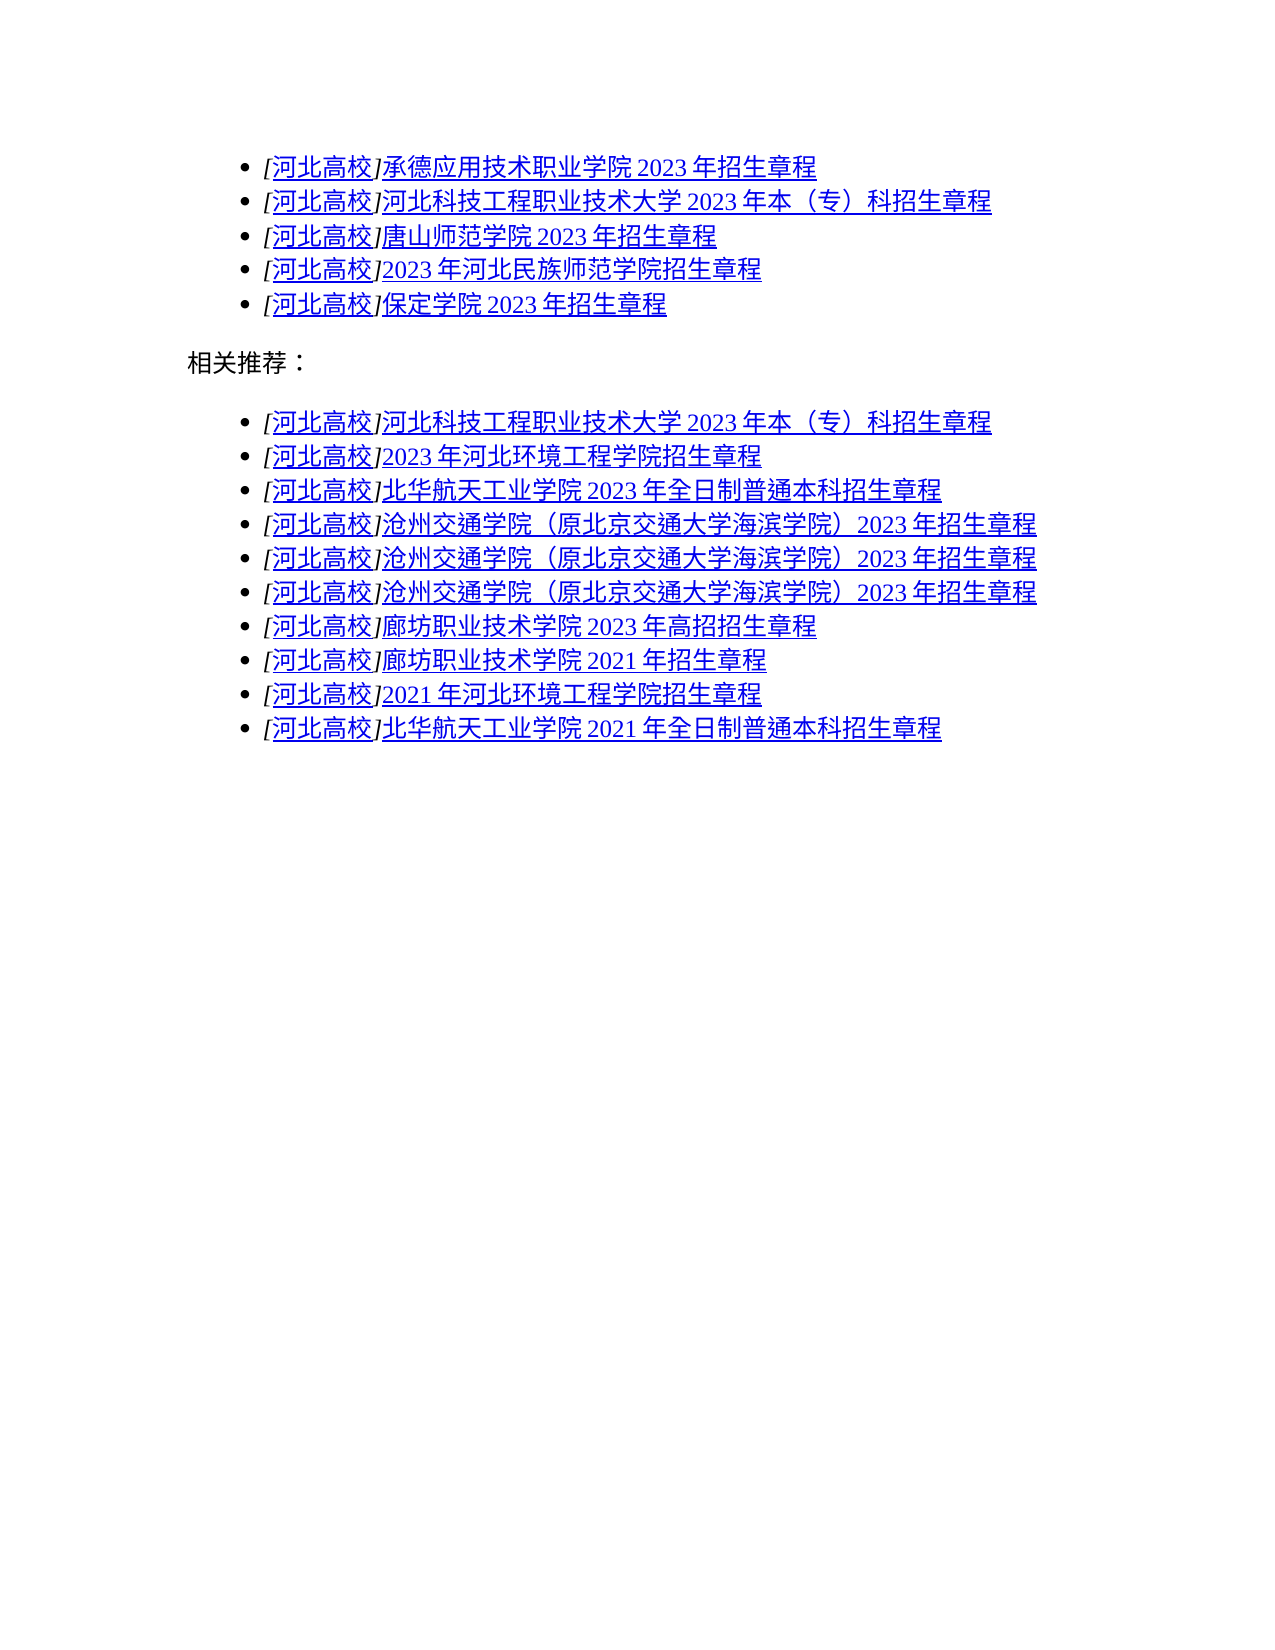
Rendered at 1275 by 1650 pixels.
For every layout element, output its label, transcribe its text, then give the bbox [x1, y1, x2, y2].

list [河北高校]沧州交通学院（原北京交通大学海滨学院）2023年招生章程 [241, 507, 1087, 541]
list [河北高校]沧州交通学院（原北京交通大学海滨学院）2023年招生章程 [241, 575, 1087, 609]
list [河北高校]河北科技工程职业技术大学2023年本（专）科招生章程 [241, 404, 1087, 438]
list [河北高校]2021年河北环境工程学院招生章程 [241, 677, 1087, 711]
list [河北高校]沧州交通学院（原北京交通大学海滨学院）2023年招生章程 [241, 541, 1087, 575]
list [河北高校]保定学院2023年招生章程 [241, 286, 1087, 320]
list [河北高校]2023年河北环境工程学院招生章程 [241, 438, 1087, 472]
text 相关推荐： [187, 345, 1087, 379]
list [河北高校]唐山师范学院2023年招生章程 [241, 218, 1087, 252]
list [河北高校]廊坊职业技术学院2021年招生章程 [241, 643, 1087, 677]
list [河北高校]廊坊职业技术学院2023年高招招生章程 [241, 609, 1087, 643]
list [河北高校]北华航天工业学院2021年全日制普通本科招生章程 [241, 711, 1087, 745]
list [河北高校]2023年河北民族师范学院招生章程 [241, 252, 1087, 286]
list [河北高校]河北科技工程职业技术大学2023年本（专）科招生章程 [241, 184, 1087, 218]
list [河北高校]承德应用技术职业学院2023年招生章程 [241, 150, 1087, 184]
list [河北高校]北华航天工业学院2023年全日制普通本科招生章程 [241, 472, 1087, 507]
